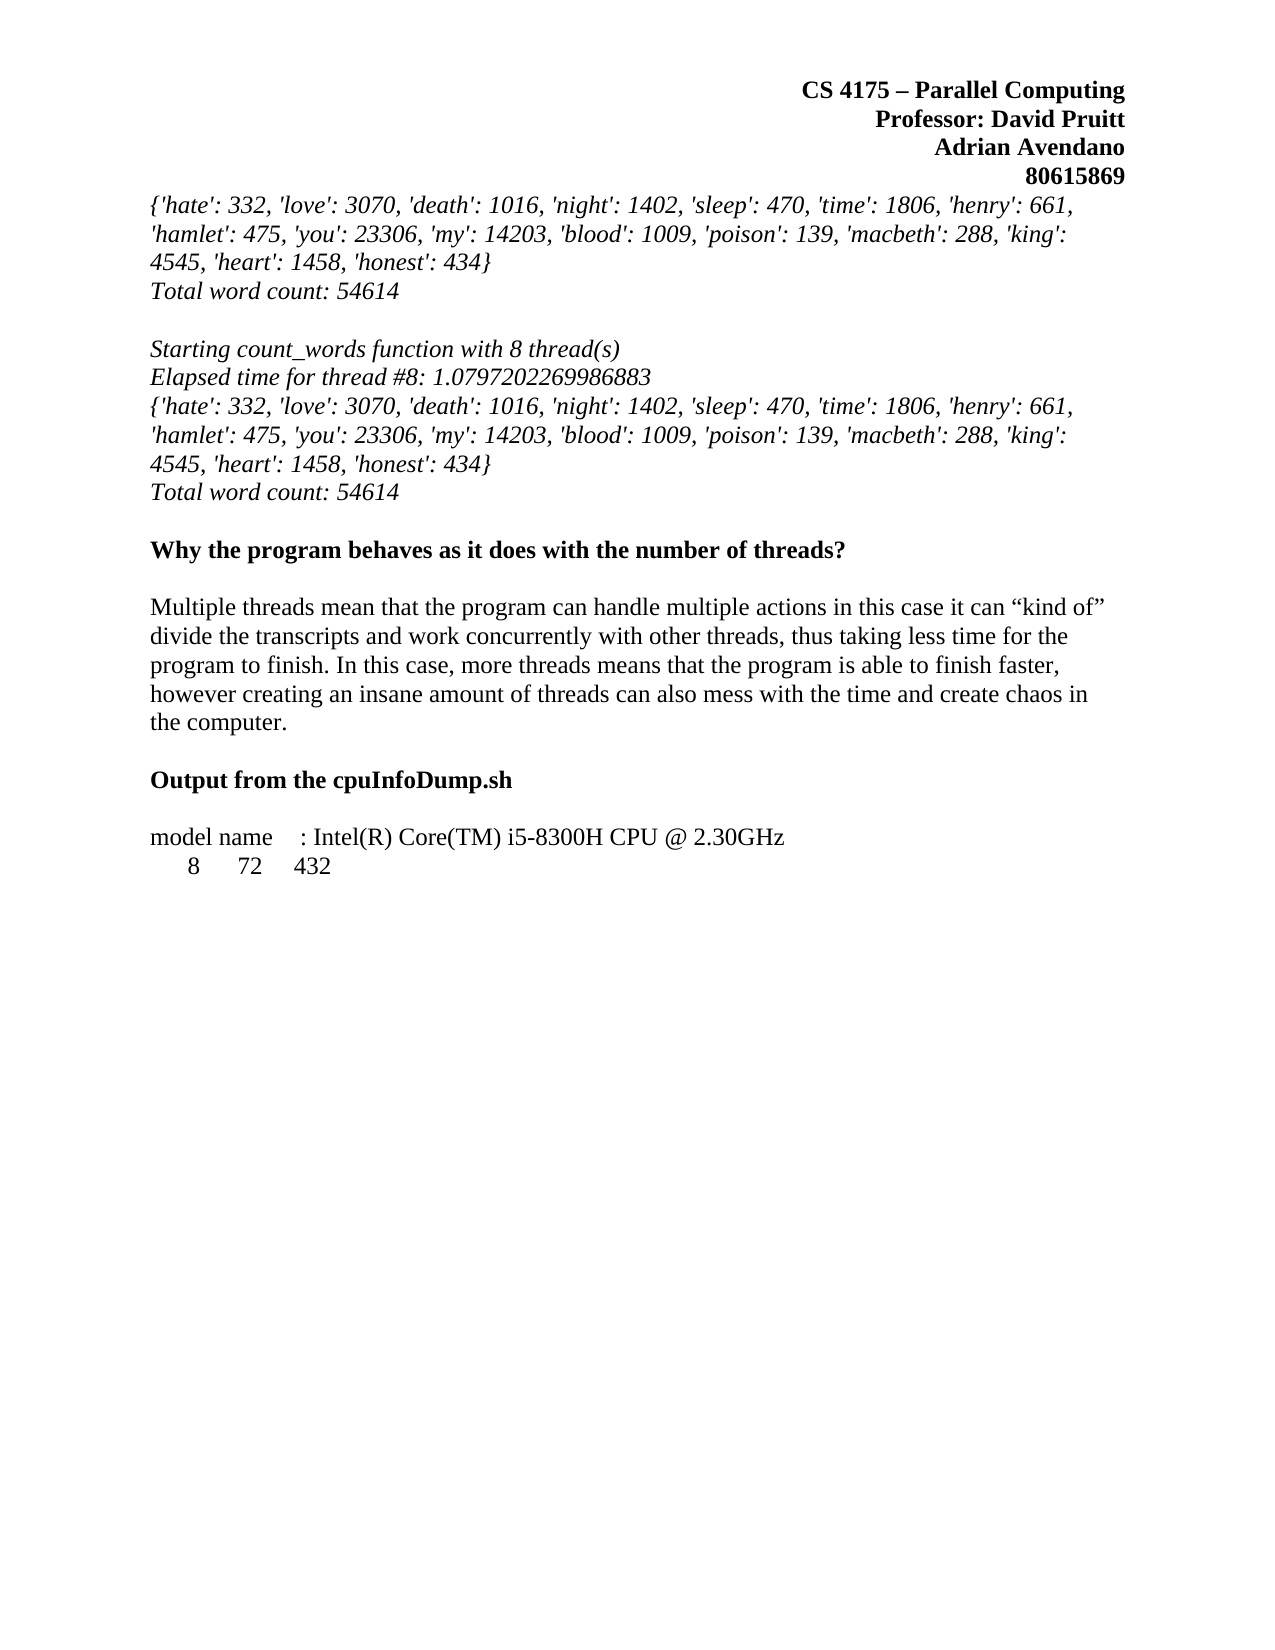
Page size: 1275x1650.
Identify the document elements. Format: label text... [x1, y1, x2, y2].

text model name : Intel(R) Core(TM) i5-8300H CPU @ 2.30GHz [150, 822, 1125, 851]
text 8 72 432 [150, 851, 1125, 880]
text Starting count_words function with 8 thread(s) [150, 334, 1125, 362]
text Multiple threads mean that the program can handle multiple actions in this case it can “kind of” divide the transcripts and work concurrently with other threads, thus taking less time for the program to finish. In this case, more threads means that the program is able to finish faster, however creating an insane amount of threads can also mess with the time and create chaos in the computer. [150, 592, 1125, 736]
text Total word count: 54614 [150, 477, 1125, 506]
text Why the program behaves as it does with the number of threads? [150, 535, 1125, 564]
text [150, 190, 1125, 276]
text Output from the cpuInfoDump.sh [150, 765, 1125, 794]
text Elapsed time for thread #8: 1.0797202269986883 [150, 362, 1125, 391]
text Total word count: 54614 [150, 276, 1125, 305]
